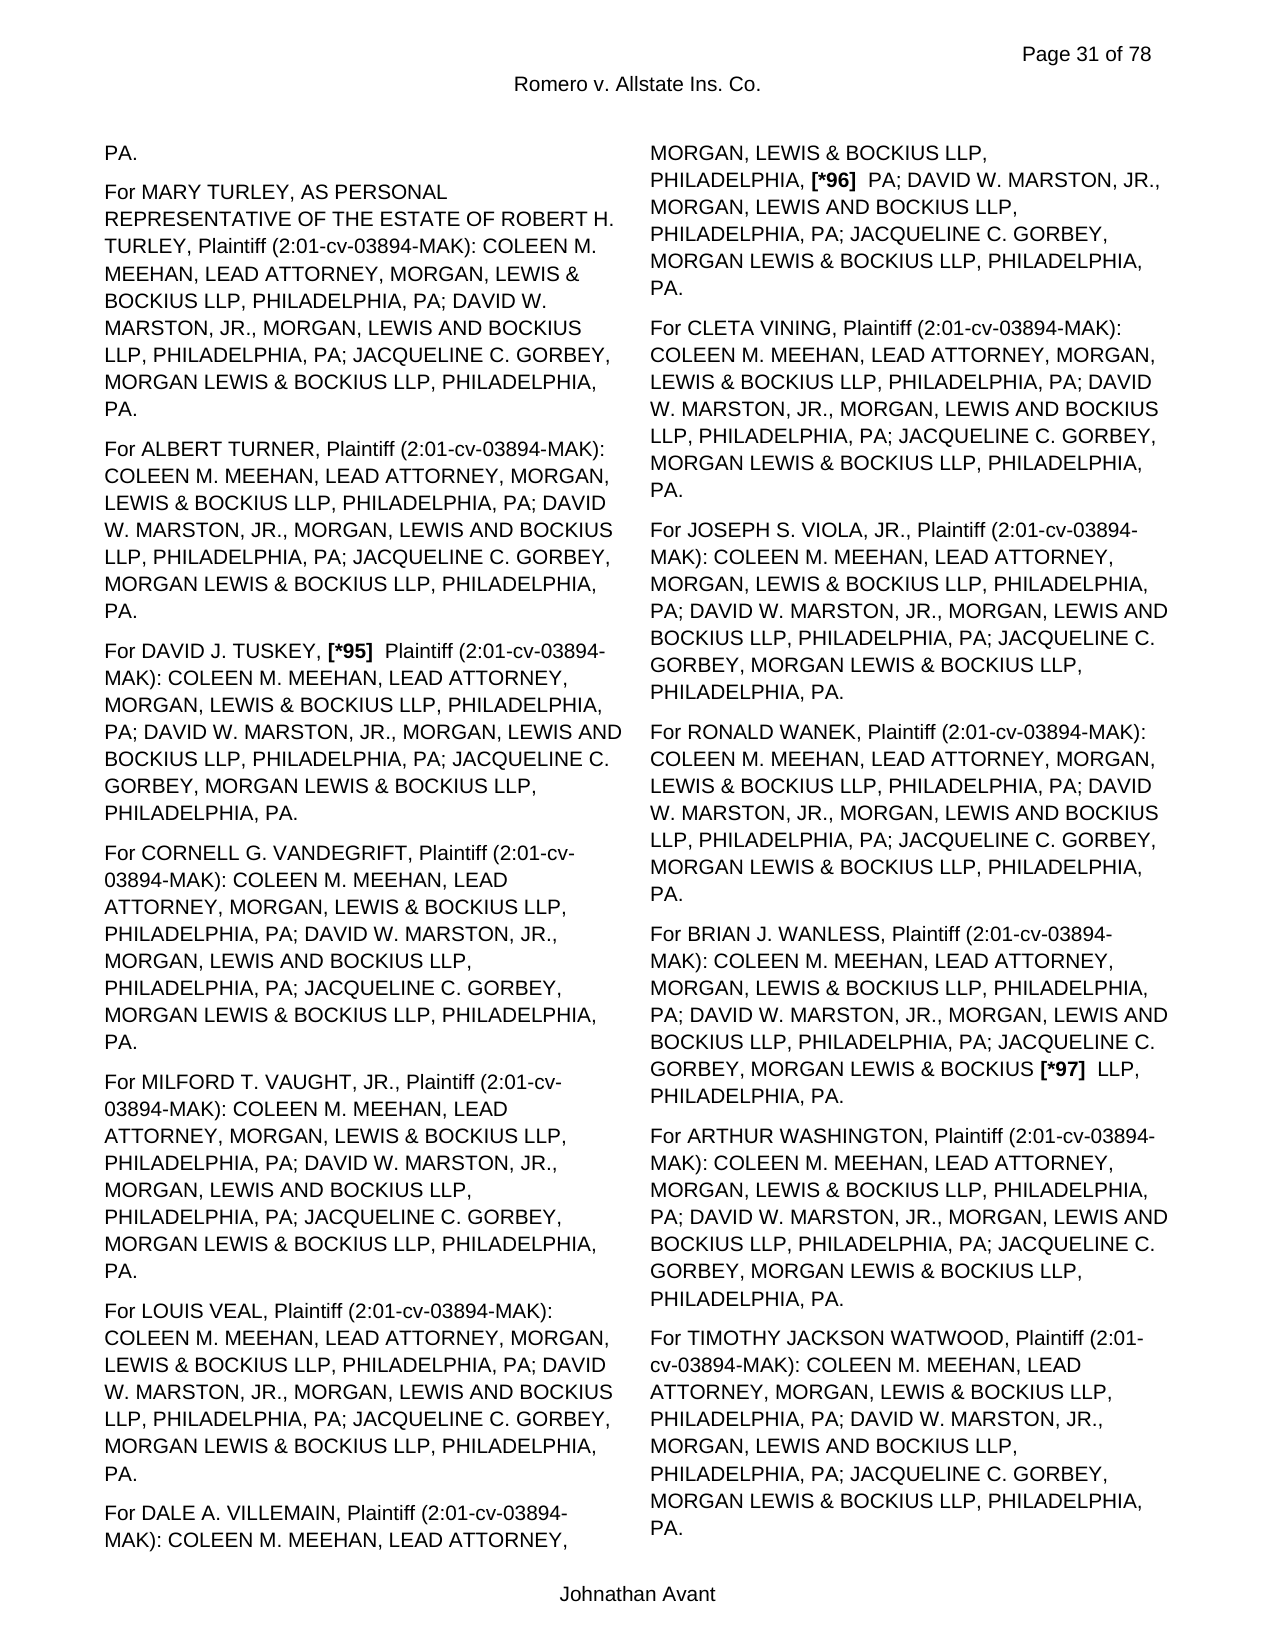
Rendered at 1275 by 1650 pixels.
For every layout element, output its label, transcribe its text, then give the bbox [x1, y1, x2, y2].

text For ALBERT TURNER, Plaintiff (2:01-cv-03894-MAK): COLEEN M. MEEHAN, LEAD ATTORNEY, MORGAN, LEWIS & BOCKIUS LLP, PHILADELPHIA, PA; DAVID W. MARSTON, JR., MORGAN, LEWIS AND BOCKIUS LLP, PHILADELPHIA, PA; JACQUELINE C. GORBEY, MORGAN LEWIS & BOCKIUS LLP, PHILADELPHIA, PA. [104, 433, 625, 623]
text For RONALD WANEK, Plaintiff (2:01-cv-03894-MAK): COLEEN M. MEEHAN, LEAD ATTORNEY, MORGAN, LEWIS & BOCKIUS LLP, PHILADELPHIA, PA; DAVID W. MARSTON, JR., MORGAN, LEWIS AND BOCKIUS LLP, PHILADELPHIA, PA; JACQUELINE C. GORBEY, MORGAN LEWIS & BOCKIUS LLP, PHILADELPHIA, PA. [650, 717, 1171, 906]
text For ARTHUR WASHINGTON, Plaintiff (2:01-cv-03894-MAK): COLEEN M. MEEHAN, LEAD ATTORNEY, MORGAN, LEWIS & BOCKIUS LLP, PHILADELPHIA, PA; DAVID W. MARSTON, JR., MORGAN, LEWIS AND BOCKIUS LLP, PHILADELPHIA, PA; JACQUELINE C. GORBEY, MORGAN LEWIS & BOCKIUS LLP, PHILADELPHIA, PA. [650, 1121, 1171, 1310]
text For MARY TURLEY, AS PERSONAL REPRESENTATIVE OF THE ESTATE OF ROBERT H. TURLEY, Plaintiff (2:01-cv-03894-MAK): COLEEN M. MEEHAN, LEAD ATTORNEY, MORGAN, LEWIS & BOCKIUS LLP, PHILADELPHIA, PA; DAVID W. MARSTON, JR., MORGAN, LEWIS AND BOCKIUS LLP, PHILADELPHIA, PA; JACQUELINE C. GORBEY, MORGAN LEWIS & BOCKIUS LLP, PHILADELPHIA, PA. [104, 177, 625, 421]
text For DALE A. VILLEMAIN, Plaintiff (2:01-cv-03894-MAK): COLEEN M. MEEHAN, LEAD ATTORNEY, MORGAN, LEWIS & BOCKIUS LLP, PHILADELPHIA, [*96] PA; DAVID W. MARSTON, JR., MORGAN, LEWIS AND BOCKIUS LLP, PHILADELPHIA, PA; JACQUELINE C. GORBEY, MORGAN LEWIS & BOCKIUS LLP, PHILADELPHIA, PA. [650, 137, 1171, 300]
text For DALE A. VILLEMAIN, Plaintiff (2:01-cv-03894-MAK): COLEEN M. MEEHAN, LEAD ATTORNEY, MORGAN, LEWIS & BOCKIUS LLP, PHILADELPHIA, [*96] PA; DAVID W. MARSTON, JR., MORGAN, LEWIS AND BOCKIUS LLP, PHILADELPHIA, PA; JACQUELINE C. GORBEY, MORGAN LEWIS & BOCKIUS LLP, PHILADELPHIA, PA. [104, 1498, 625, 1552]
text For MILFORD T. VAUGHT, JR., Plaintiff (2:01-cv-03894-MAK): COLEEN M. MEEHAN, LEAD ATTORNEY, MORGAN, LEWIS & BOCKIUS LLP, PHILADELPHIA, PA; DAVID W. MARSTON, JR., MORGAN, LEWIS AND BOCKIUS LLP, PHILADELPHIA, PA; JACQUELINE C. GORBEY, MORGAN LEWIS & BOCKIUS LLP, PHILADELPHIA, PA. [104, 1067, 625, 1283]
text For DAVID J. TUSKEY, [*95] Plaintiff (2:01-cv-03894-MAK): COLEEN M. MEEHAN, LEAD ATTORNEY, MORGAN, LEWIS & BOCKIUS LLP, PHILADELPHIA, PA; DAVID W. MARSTON, JR., MORGAN, LEWIS AND BOCKIUS LLP, PHILADELPHIA, PA; JACQUELINE C. GORBEY, MORGAN LEWIS & BOCKIUS LLP, PHILADELPHIA, PA. [104, 635, 625, 825]
text For CORNELL G. VANDEGRIFT, Plaintiff (2:01-cv-03894-MAK): COLEEN M. MEEHAN, LEAD ATTORNEY, MORGAN, LEWIS & BOCKIUS LLP, PHILADELPHIA, PA; DAVID W. MARSTON, JR., MORGAN, LEWIS AND BOCKIUS LLP, PHILADELPHIA, PA; JACQUELINE C. GORBEY, MORGAN LEWIS & BOCKIUS LLP, PHILADELPHIA, PA. [104, 837, 625, 1054]
text For BRIAN J. WANLESS, Plaintiff (2:01-cv-03894-MAK): COLEEN M. MEEHAN, LEAD ATTORNEY, MORGAN, LEWIS & BOCKIUS LLP, PHILADELPHIA, PA; DAVID W. MARSTON, JR., MORGAN, LEWIS AND BOCKIUS LLP, PHILADELPHIA, PA; JACQUELINE C. GORBEY, MORGAN LEWIS & BOCKIUS [*97] LLP, PHILADELPHIA, PA. [650, 919, 1171, 1108]
text For CLETA VINING, Plaintiff (2:01-cv-03894-MAK): COLEEN M. MEEHAN, LEAD ATTORNEY, MORGAN, LEWIS & BOCKIUS LLP, PHILADELPHIA, PA; DAVID W. MARSTON, JR., MORGAN, LEWIS AND BOCKIUS LLP, PHILADELPHIA, PA; JACQUELINE C. GORBEY, MORGAN LEWIS & BOCKIUS LLP, PHILADELPHIA, PA. [650, 312, 1171, 502]
text For JOSEPH S. VIOLA, JR., Plaintiff (2:01-cv-03894-MAK): COLEEN M. MEEHAN, LEAD ATTORNEY, MORGAN, LEWIS & BOCKIUS LLP, PHILADELPHIA, PA; DAVID W. MARSTON, JR., MORGAN, LEWIS AND BOCKIUS LLP, PHILADELPHIA, PA; JACQUELINE C. GORBEY, MORGAN LEWIS & BOCKIUS LLP, PHILADELPHIA, PA. [650, 514, 1171, 704]
text For LOUIS VEAL, Plaintiff (2:01-cv-03894-MAK): COLEEN M. MEEHAN, LEAD ATTORNEY, MORGAN, LEWIS & BOCKIUS LLP, PHILADELPHIA, PA; DAVID W. MARSTON, JR., MORGAN, LEWIS AND BOCKIUS LLP, PHILADELPHIA, PA; JACQUELINE C. GORBEY, MORGAN LEWIS & BOCKIUS LLP, PHILADELPHIA, PA. [104, 1296, 625, 1485]
text For TIMOTHY JACKSON WATWOOD, Plaintiff (2:01-cv-03894-MAK): COLEEN M. MEEHAN, LEAD ATTORNEY, MORGAN, LEWIS & BOCKIUS LLP, PHILADELPHIA, PA; DAVID W. MARSTON, JR., MORGAN, LEWIS AND BOCKIUS LLP, PHILADELPHIA, PA; JACQUELINE C. GORBEY, MORGAN LEWIS & BOCKIUS LLP, PHILADELPHIA, PA. [650, 1323, 1171, 1539]
